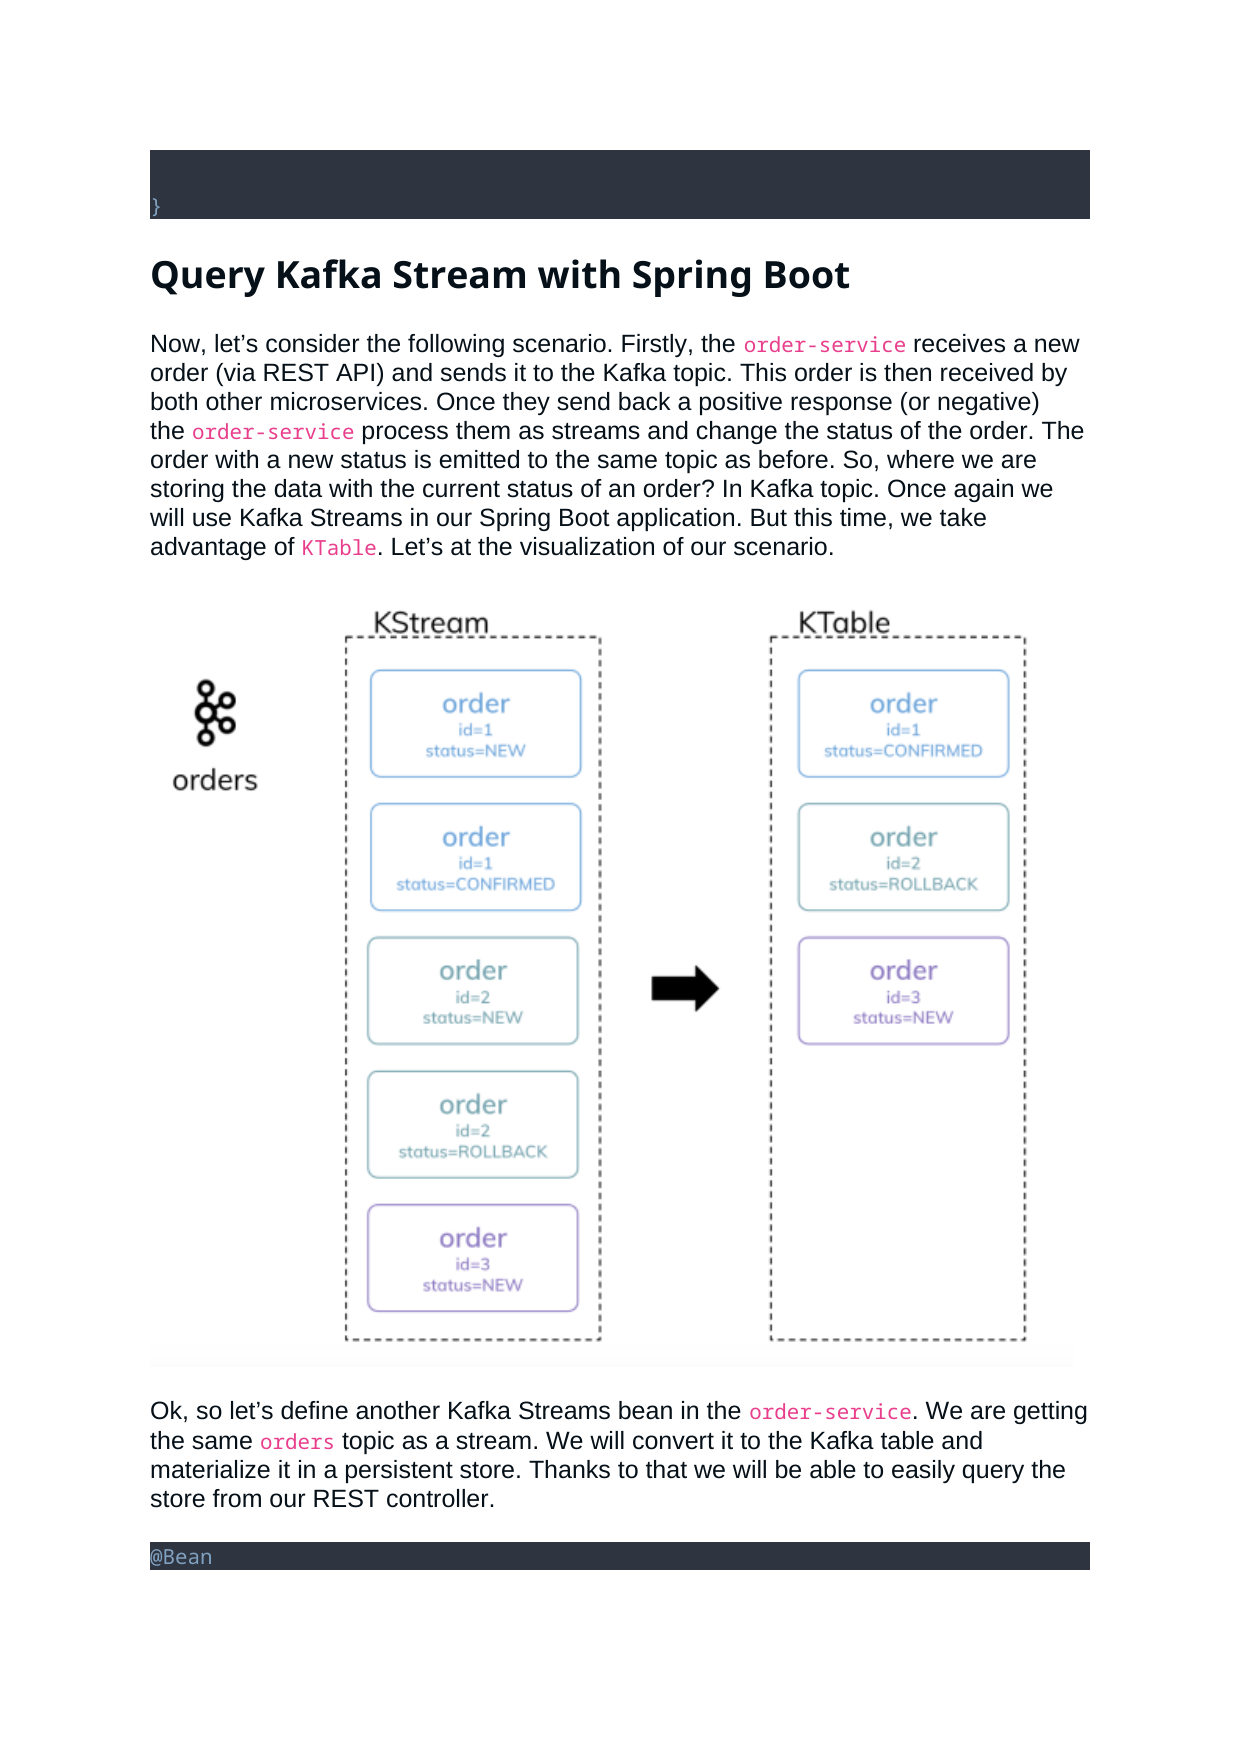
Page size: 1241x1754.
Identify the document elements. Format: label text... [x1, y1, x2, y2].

text @Bean [150, 1542, 1090, 1570]
picture [150, 590, 1074, 1367]
text Now, let’s consider the following scenario. Firstly, the order-service receives a new order (via REST API) and sends it to the Kafka topic. This order is then received by both other microservices. Once they send back a positive response (or negative) the order-service process them as streams and change the status of the order. The order with a new status is emitted to the same topic as before. So, where we are storing the data with the current status of an order? In Kafka topic. Once again we will use Kafka Streams in our Spring Boot application. But this time, we take advantage of KTable. Let’s at the visualization of our scenario. [150, 329, 1090, 561]
text Ok, so let’s define another Kafka Streams bean in the order-service. We are getting the same orders topic as a stream. We will convert it to the Kafka table and materialize it in a persistent store. Thanks to that we will be able to easily query the store from our REST controller. [150, 1396, 1090, 1513]
text } [150, 191, 1090, 219]
text Query Kafka Stream with Spring Boot [150, 248, 1090, 299]
